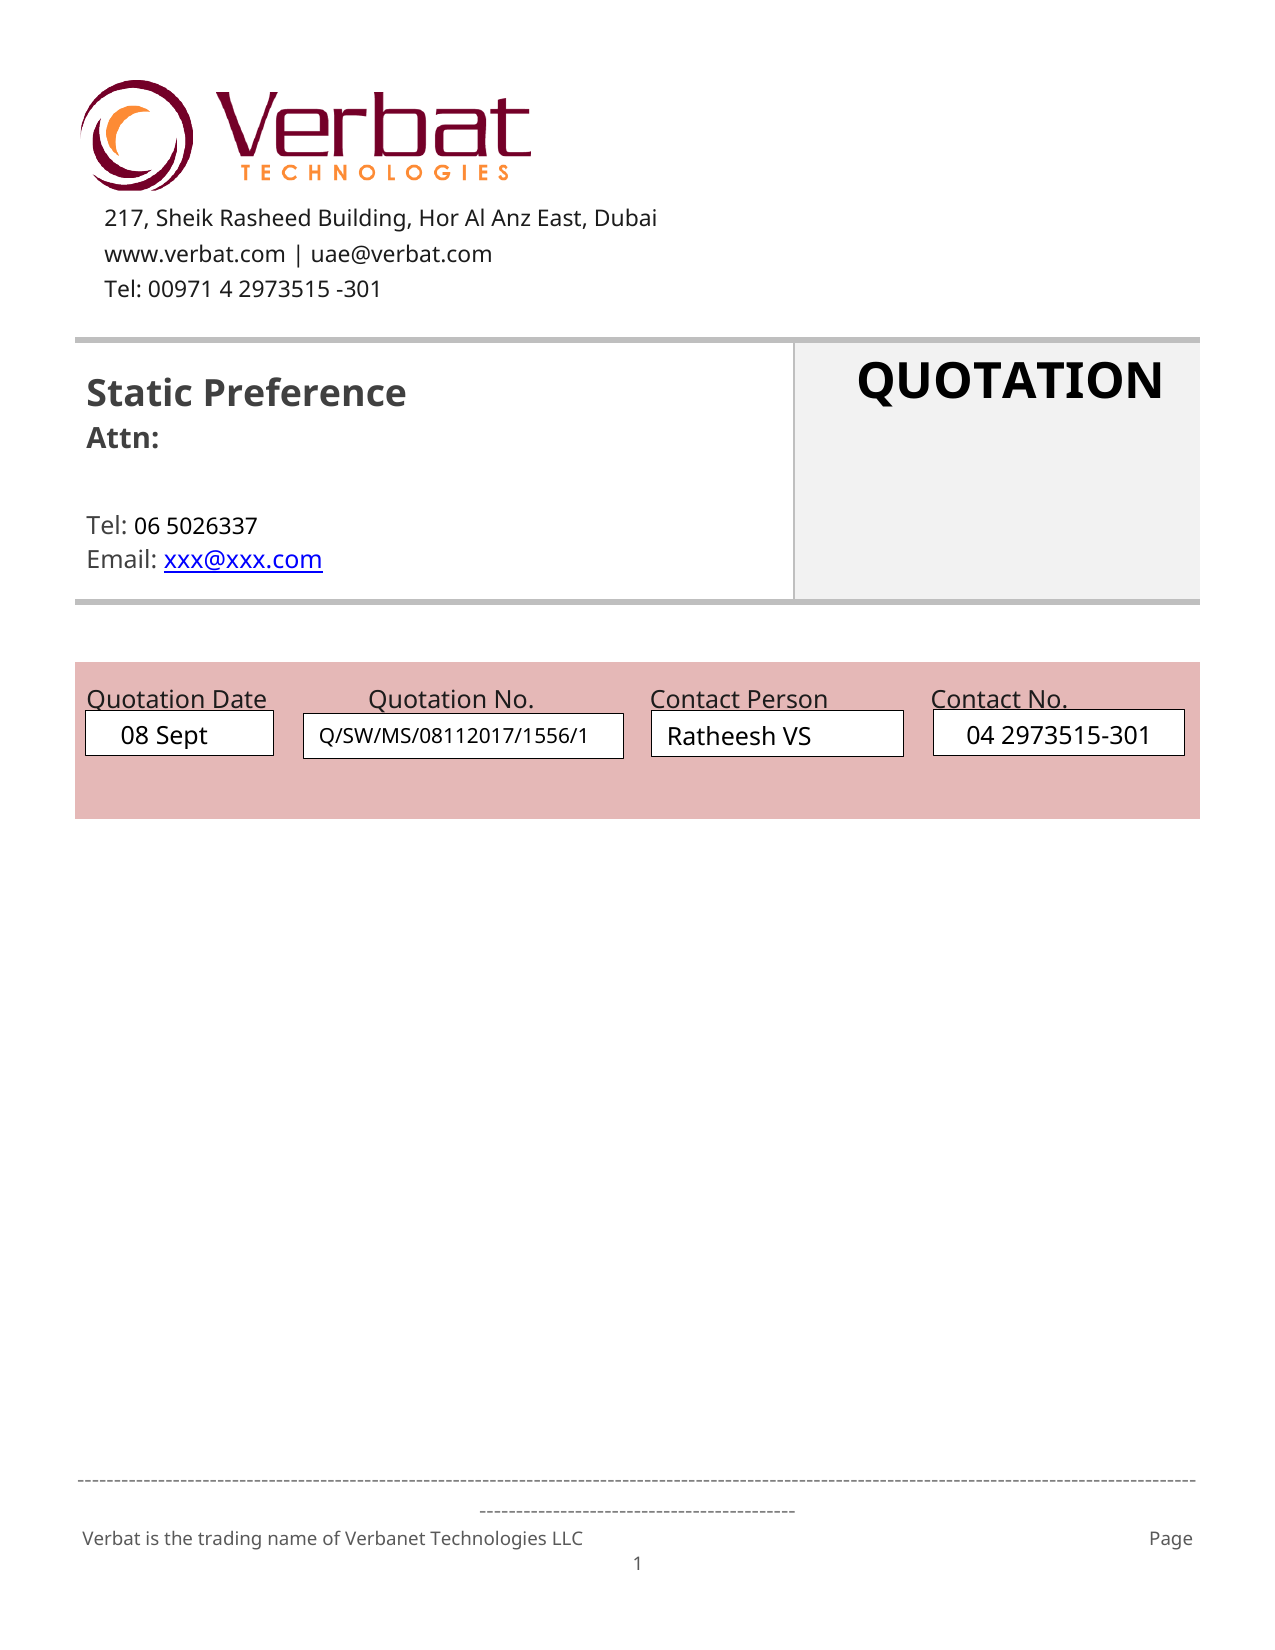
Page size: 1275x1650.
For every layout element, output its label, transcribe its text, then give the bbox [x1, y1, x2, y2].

table_header Quotation No. [357, 662, 638, 716]
table_header [795, 343, 1200, 599]
table_cell [357, 716, 638, 819]
table_cell [75, 716, 357, 819]
table_header Contact No. [919, 662, 1200, 716]
table_header Quotation Date [75, 662, 357, 716]
table_cell [638, 716, 919, 819]
table_header Static Preference Attn: Tel: 06 5026337 Email: xxx@xxx.com [75, 343, 793, 599]
picture [75, 75, 536, 198]
table_header Contact Person [638, 662, 919, 716]
table_cell [919, 716, 1200, 819]
